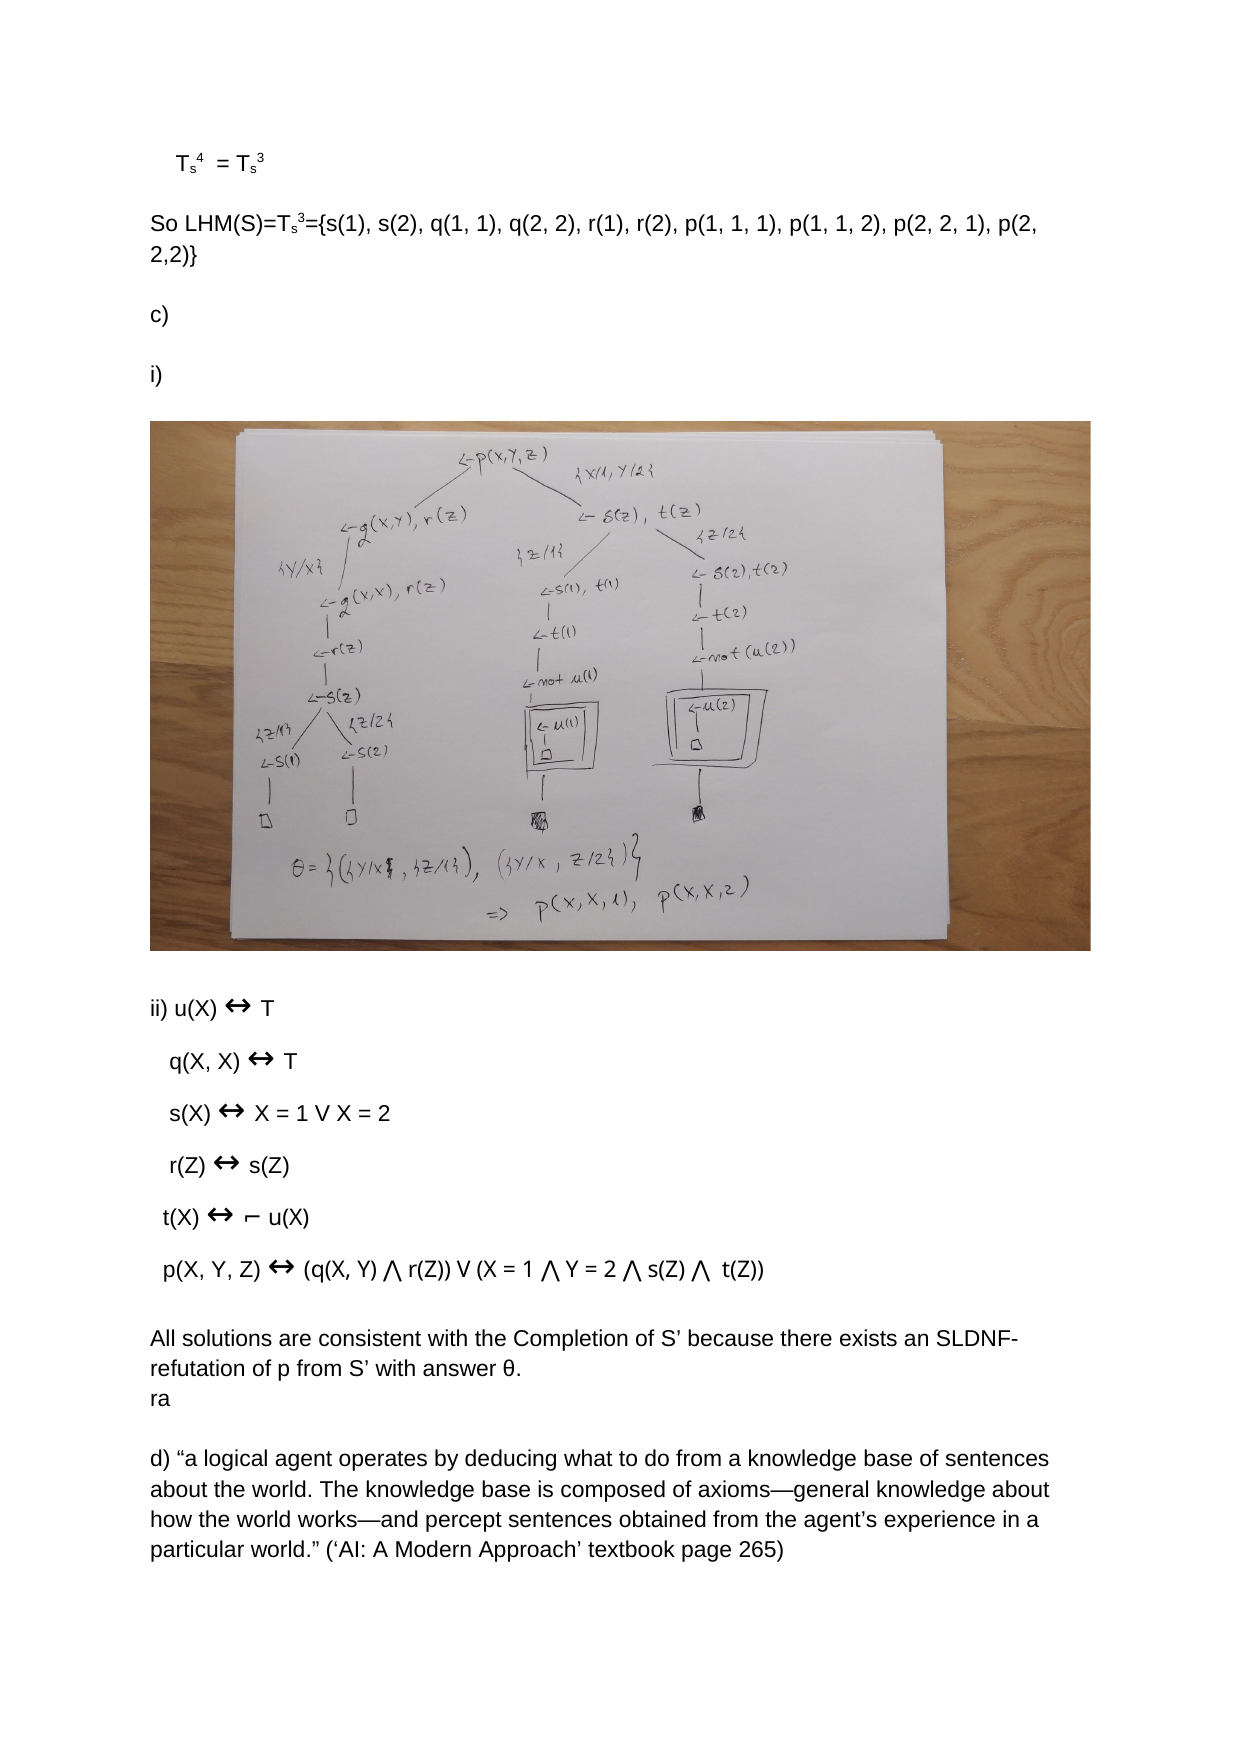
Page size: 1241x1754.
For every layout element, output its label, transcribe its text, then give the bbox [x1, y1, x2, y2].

picture [150, 421, 1091, 951]
text i) [150, 361, 1090, 388]
text ii) u(X) ↔ T [150, 981, 1090, 1027]
text c) [150, 301, 1090, 327]
text p(X, Y, Z) ↔ (q(X, Y) ⋀ r(Z)) V (X = 1 ⋀ Y = 2 ⋀ s(Z) ⋀ t(Z)) [150, 1242, 1090, 1288]
text r(Z) ↔ s(Z) [150, 1138, 1090, 1183]
text s(X) ↔ X = 1 V X = 2 [150, 1086, 1090, 1131]
text d) “a logical agent operates by deducing what to do from a knowledge base of sentences about the world. The knowledge base is composed of axioms—general knowledge about how the world works—and percept sentences obtained from the agent’s experience in a particular world.” (‘AI: A Modern Approach’ textbook page 265) [150, 1445, 1090, 1562]
text ra [150, 1385, 1090, 1411]
text Ts4 = Ts3 [150, 150, 1090, 176]
text So LHM(S)=Ts3={s(1), s(2), q(1, 1), q(2, 2), r(1), r(2), p(1, 1, 1), p(1, 1, 2), p(2, 2, 1), p(2, 2,2)} [150, 210, 1090, 267]
text All solutions are consistent with the Completion of S’ because there exists an SLDNF-refutation of p from S’ with answer θ. [150, 1324, 1090, 1381]
text t(X) ↔ ⌐ u(X) [150, 1190, 1090, 1235]
text q(X, X) ↔ T [150, 1033, 1090, 1079]
